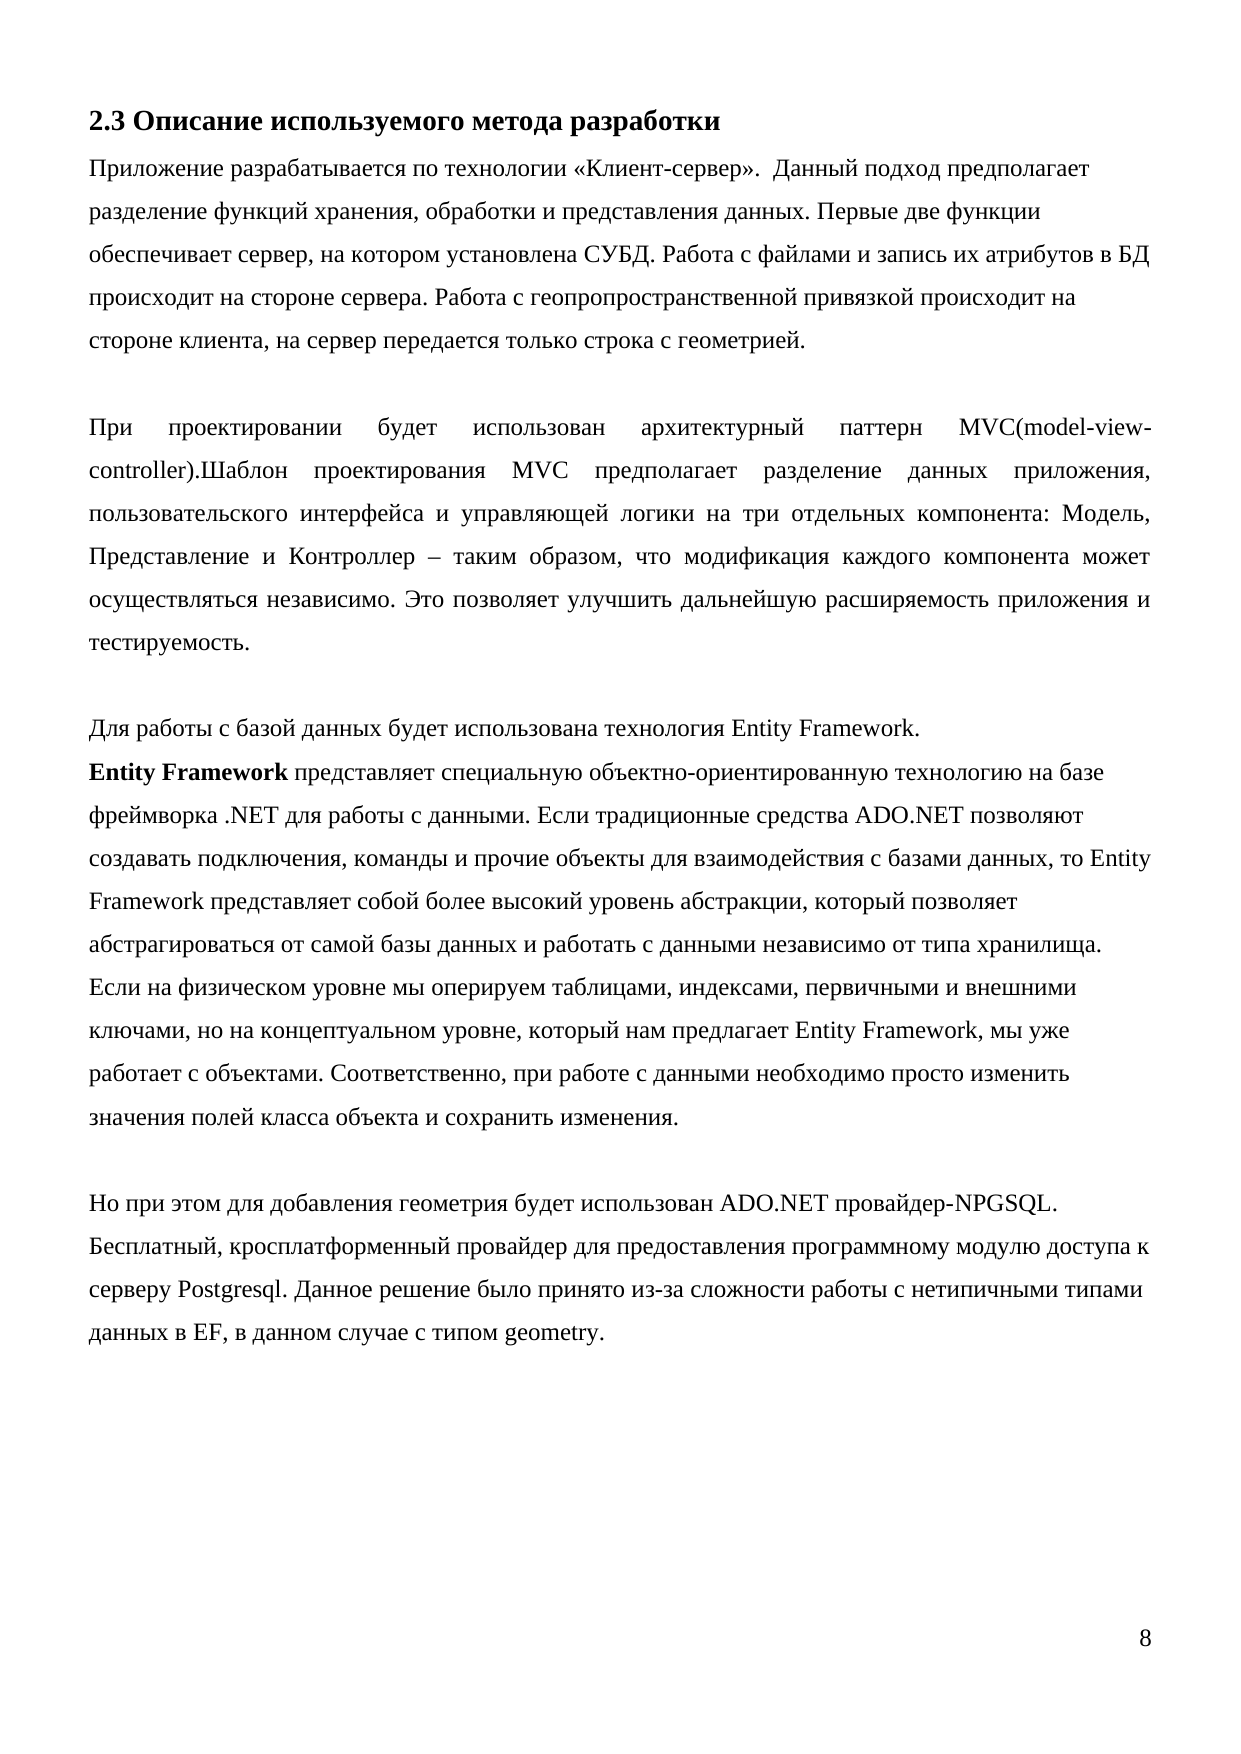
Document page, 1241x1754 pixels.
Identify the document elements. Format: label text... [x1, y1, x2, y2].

text Но при этом для добавления геометрия будет использован ADO.NET провайдер-NPGSQL. [89, 1188, 1152, 1217]
text Приложение разрабатывается по технологии «Клиент-сервер». Данный подход предполагает разделение функций хранения, обработки и представления данных. Первые две функции обеспечивает сервер, на котором установлена СУБД. Работа с файлами и запись их атрибутов в БД происходит на стороне сервера. Работа с геопропространственной привязкой происходит на стороне клиента, на сервер передается только строка с геометрией. [89, 153, 1152, 354]
text Бесплатный, кросплатформенный провайдер для предоставления программному модулю доступа к серверу Postgresql. Данное решение было принято из-за сложности работы с нетипичными типами данных в EF, в данном случае с типом geometry. [89, 1231, 1152, 1346]
text Entity Framework представляет специальную объектно-ориентированную технологию на базе фреймворка .NET для работы с данными. Если традиционные средства ADO.NET позволяют создавать подключения, команды и прочие объекты для взаимодействия с базами данных, то Entity Framework представляет собой более высокий уровень абстракции, который позволяет абстрагироваться от самой базы данных и работать с данными независимо от типа хранилища. Если на физическом уровне мы оперируем таблицами, индексами, первичными и внешними ключами, но на концептуальном уровне, который нам предлагает Entity Framework, мы уже работает с объектами. Соответственно, при работе с данными необходимо просто изменить значения полей класса объекта и сохранить изменения. [89, 757, 1152, 1130]
text При проектировании будет использован архитектурный паттерн MVC(model-view-controller).Шаблон проектирования MVC предполагает разделение данных приложения, пользовательского интерфейса и управляющей логики на три отдельных компонента: Модель, Представление и Контроллер – таким образом, что модификация каждого компонента может осуществляться независимо. Это позволяет улучшить дальнейшую расширяемость приложения и тестируемость. [89, 412, 1152, 656]
text Для работы с базой данных будет использована технология Entity Framework. [89, 713, 1152, 742]
text -Подробная документация2.3 Описание используемого метода разработки [89, 103, 1152, 136]
